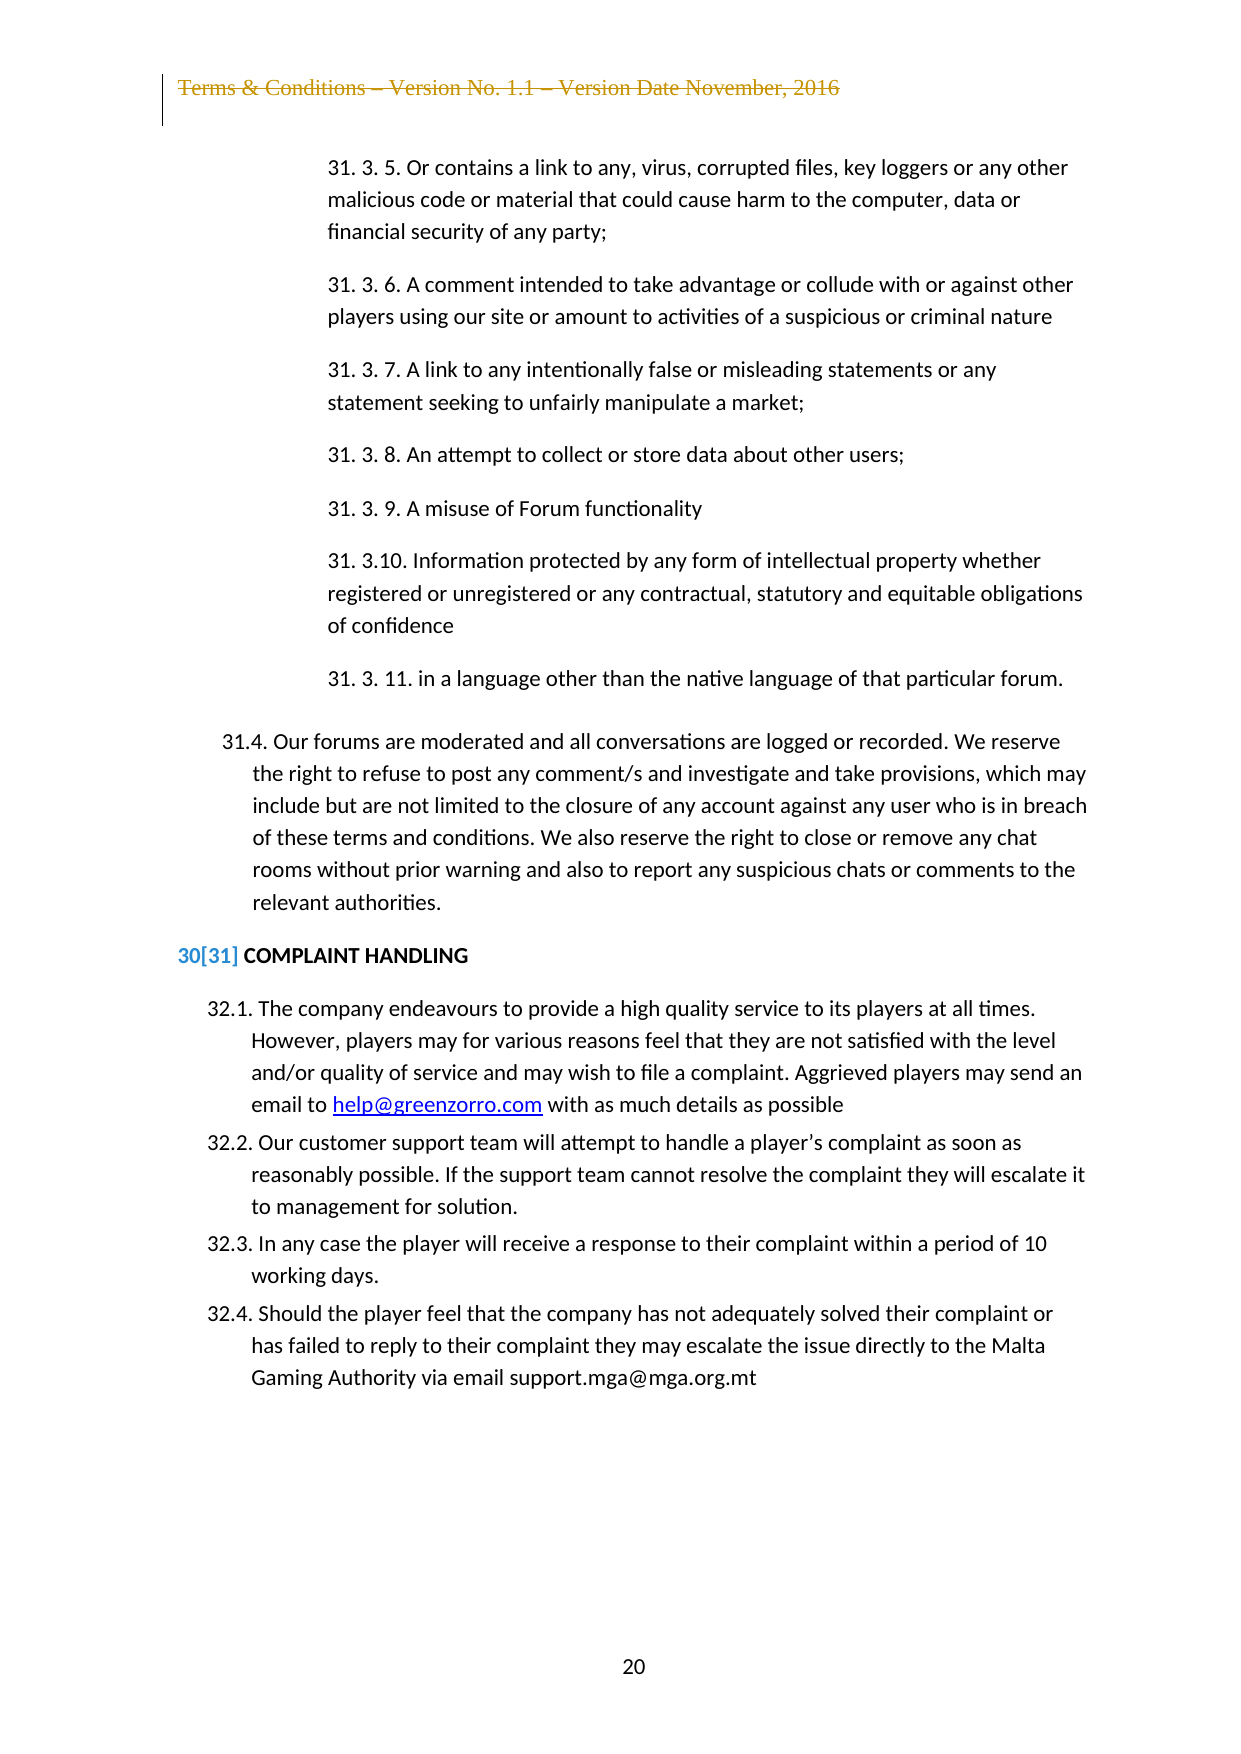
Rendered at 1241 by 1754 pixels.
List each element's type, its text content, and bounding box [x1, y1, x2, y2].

text 31. 3. 8. An attempt to collect or store data about other users; [177, 441, 1090, 469]
text 32.1. The company endeavours to provide a high quality service to its players at all times. However, players may for various reasons feel that they are not satisfied with the level and/or quality of service and may wish to file a complaint. Aggrieved players may send an email to help@greenzorro.com with as much details as possible [207, 994, 1090, 1118]
text 31.4. Our forums are moderated and all conversations are logged or recorded. We reserve the right to refuse to post any comment/s and investigate and take provisions, which may include but are not limited to the closure of any account against any user who is in breach of these terms and conditions. We also reserve the right to close or remove any chat rooms without prior warning and also to report any suspicious chats or comments to the relevant authorities. [222, 727, 1090, 916]
text 31. 3.10. Information protected by any form of intellectual property whether registered or unregistered or any contractual, statutory and equitable obligations of confidence [327, 547, 1090, 639]
text 31. 3. 6. A comment intended to take advantage or collude with or against other players using our site or amount to activities of a suspicious or criminal nature [327, 270, 1090, 330]
text 32.2. Our customer support team will attempt to handle a player’s complaint as soon as reasonably possible. If the support team cannot resolve the complaint they will escalate it to management for solution. [207, 1128, 1090, 1220]
list COMPLAINT HANDLING [177, 941, 1090, 969]
text 31. 3. 7. A link to any intentionally false or misleading statements or any statement seeking to unfairly manipulate a market; [327, 355, 1090, 416]
text 31. 3. 9. A misuse of Forum functionality [177, 494, 1090, 522]
text 31. 3. 11. in a language other than the native language of that particular forum. [327, 664, 1090, 692]
text 32.4. Should the player feel that the company has not adequately solved their complaint or has failed to reply to their complaint they may escalate the issue directly to the Malta Gaming Authority via email support.mga@mga.org.mt [207, 1299, 1090, 1391]
text 31. 3. 5. Or contains a link to any, virus, corrupted files, key loggers or any other malicious code or material that could cause harm to the computer, data or financial security of any party; [327, 153, 1090, 245]
text 32.3. In any case the player will receive a response to their complaint within a period of 10 working days. [207, 1229, 1090, 1289]
